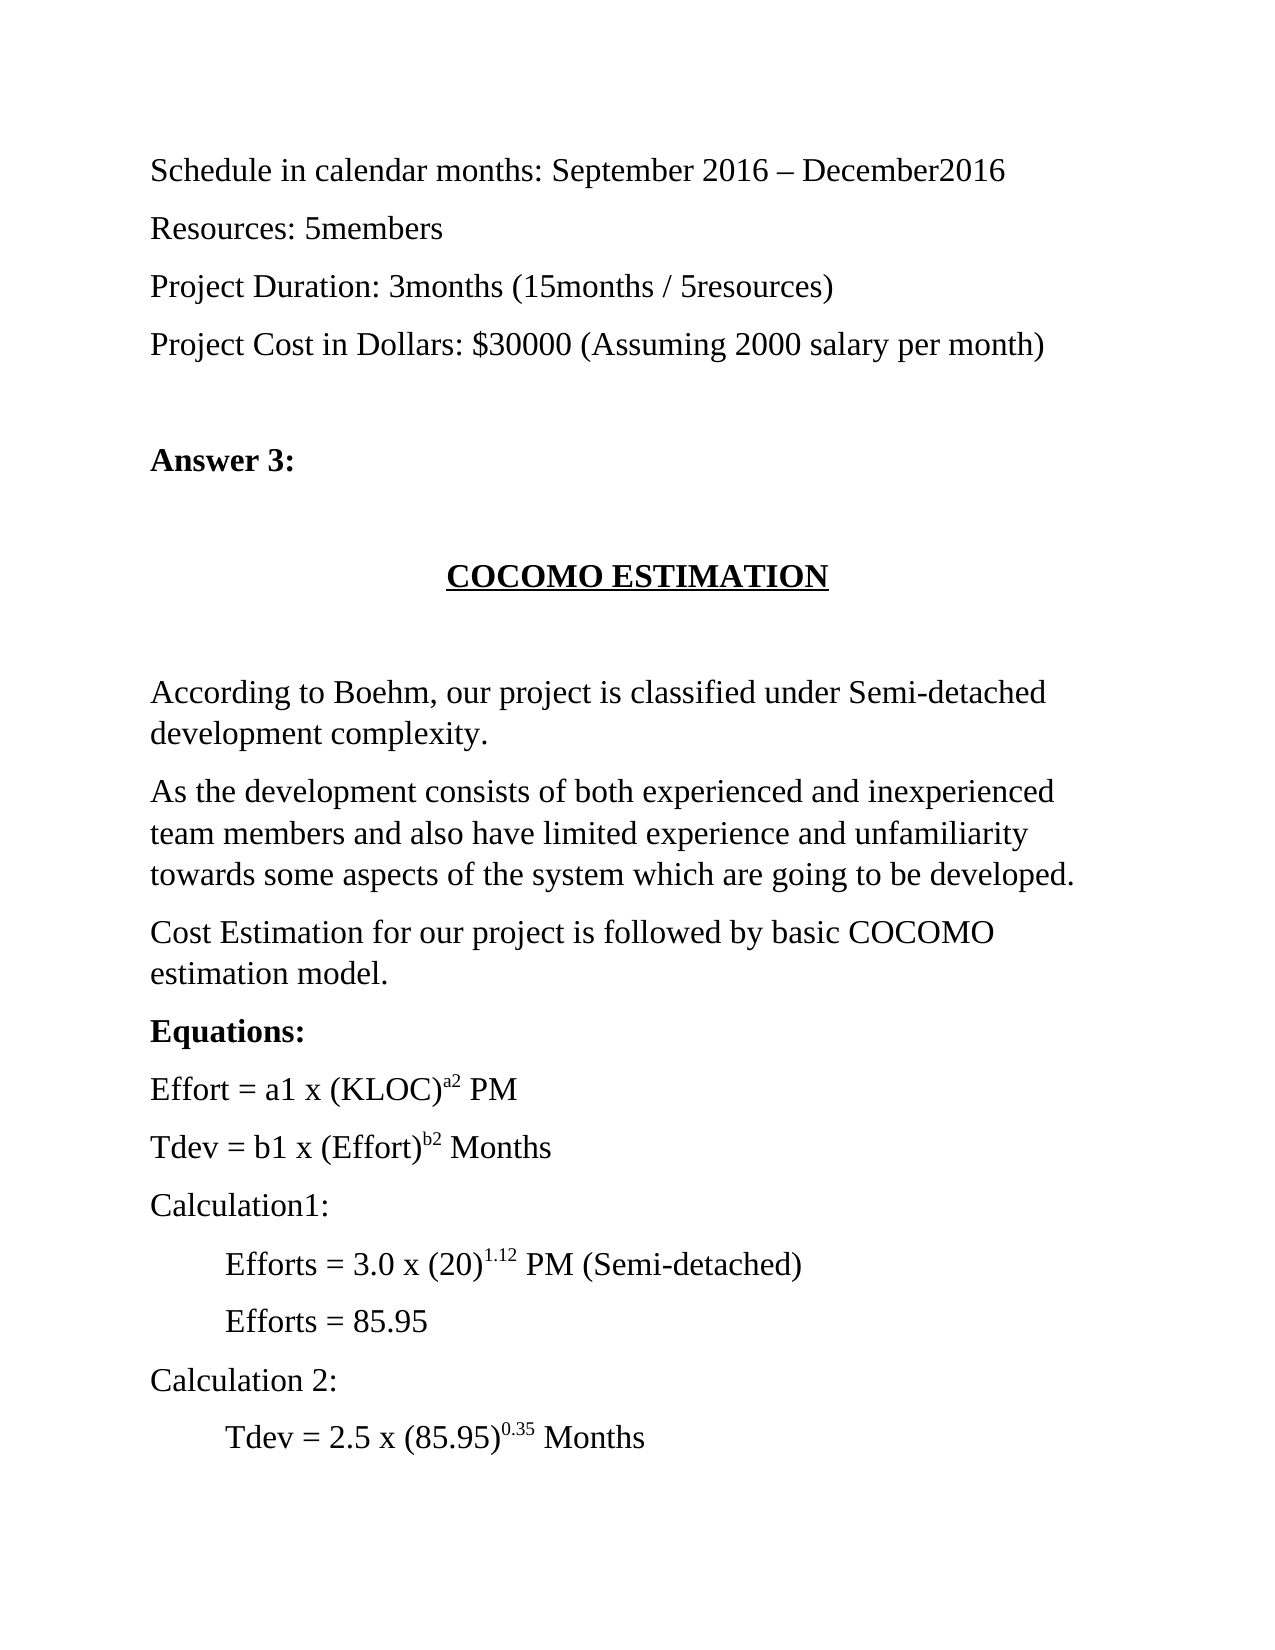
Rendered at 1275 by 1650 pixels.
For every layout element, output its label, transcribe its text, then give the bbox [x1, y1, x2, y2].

text COCOMO ESTIMATION [150, 556, 1125, 594]
text Schedule in calendar months: September 2016 – December2016 [150, 150, 1125, 188]
text Answer 3: [150, 440, 1125, 478]
text Efforts = 3.0 x (20)1.12 PM (Semi-detached) [150, 1244, 1125, 1282]
text Project Duration: 3months (15months / 5resources) [150, 266, 1125, 304]
text Effort = a1 х (KLOC)a2 PM [150, 1070, 1125, 1108]
text According to Boehm, our project is classified under Semi-detached development complexity. [150, 672, 1125, 752]
text Resources: 5members [150, 208, 1125, 246]
text Tdev = b1 x (Effort)b2 Months [150, 1128, 1125, 1166]
text Cost Estimation for our project is followed by basic COCOMO estimation model. [150, 912, 1125, 992]
text Calculation 2: [150, 1360, 1125, 1398]
text Equations: [150, 1012, 1125, 1050]
text Efforts = 85.95 [150, 1302, 1125, 1340]
text As the development consists of both experienced and inexperienced team members and also have limited experience and unfamiliarity towards some aspects of the system which are going to be developed. [150, 772, 1125, 893]
text Project Cost in Dollars: $30000 (Assuming 2000 salary per month) [150, 324, 1125, 362]
text Tdev = 2.5 x (85.95)0.35 Months [150, 1418, 1125, 1456]
text Calculation1: [150, 1186, 1125, 1224]
